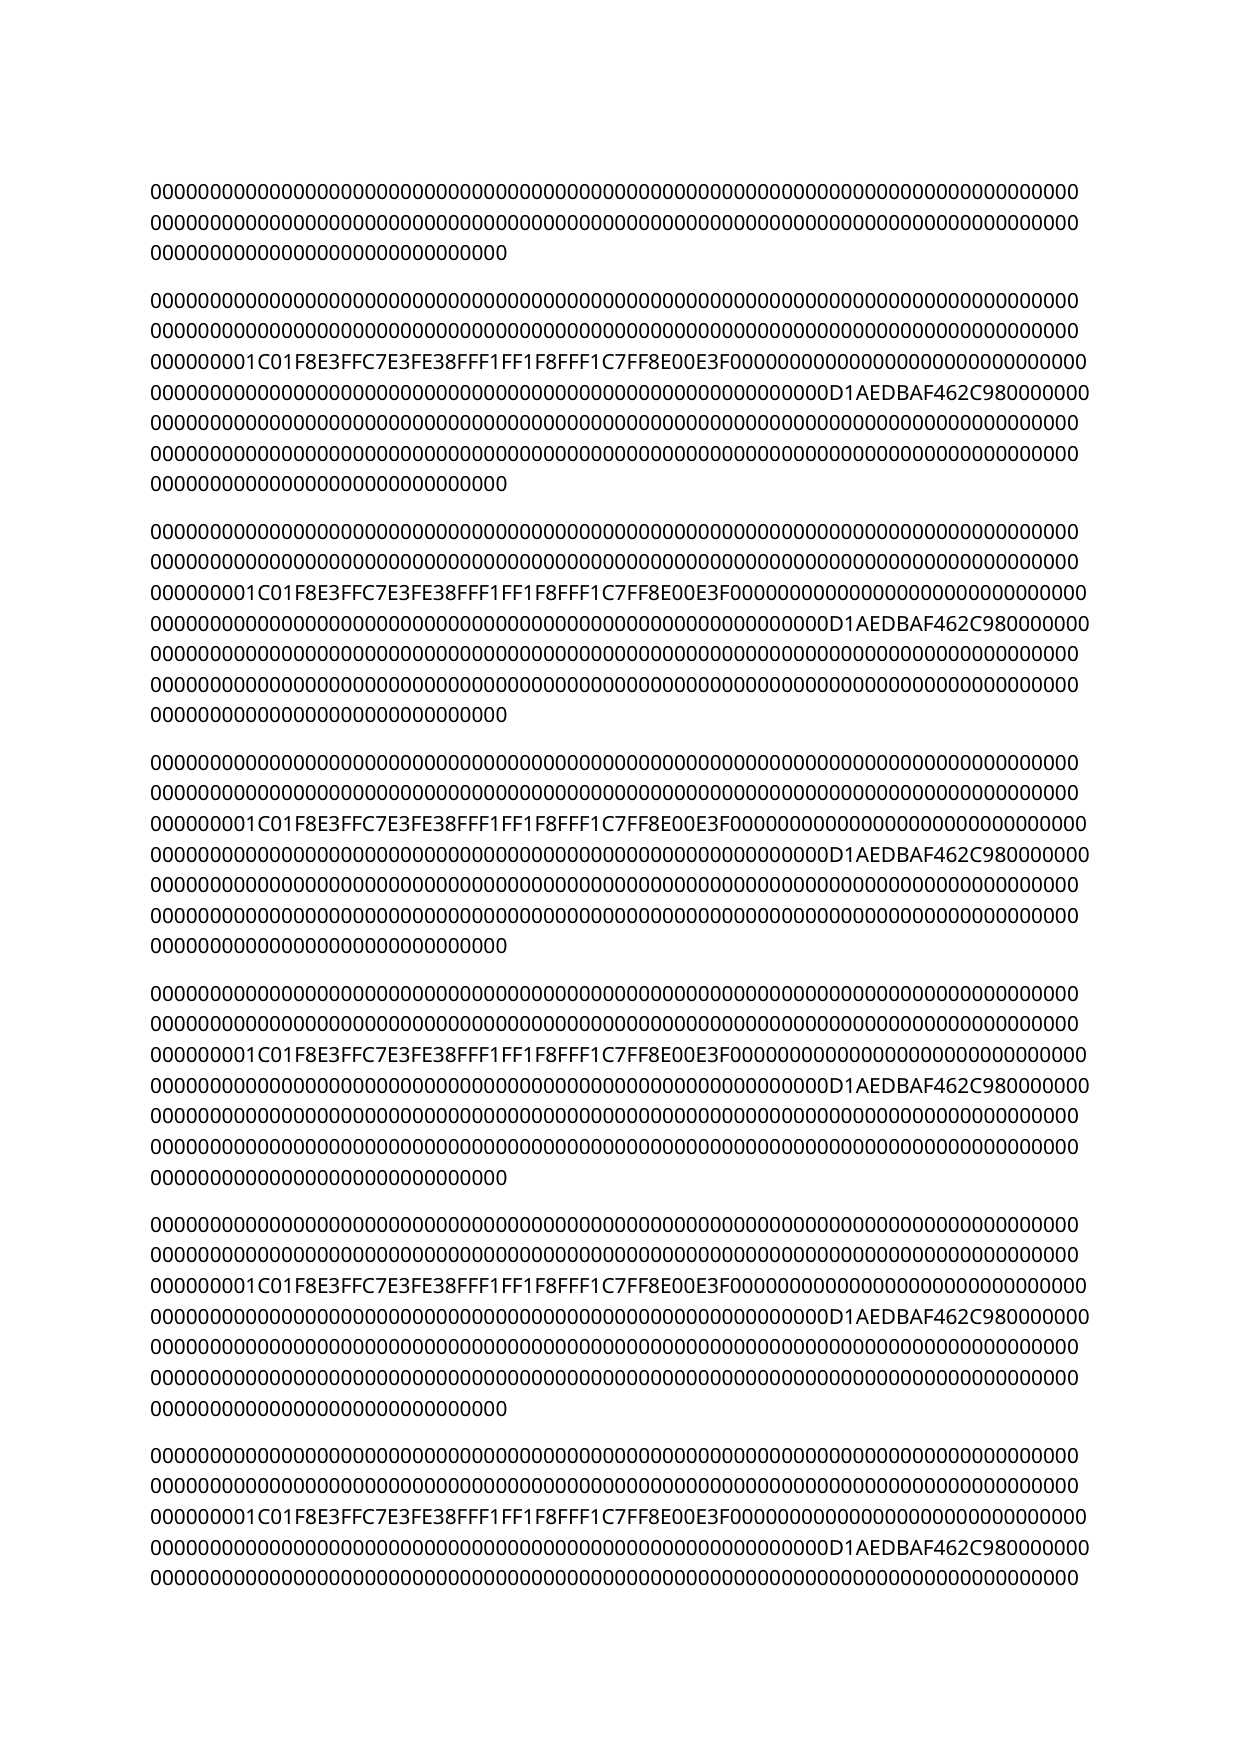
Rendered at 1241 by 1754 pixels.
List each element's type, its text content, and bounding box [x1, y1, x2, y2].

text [150, 177, 1090, 267]
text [150, 1441, 1090, 1592]
